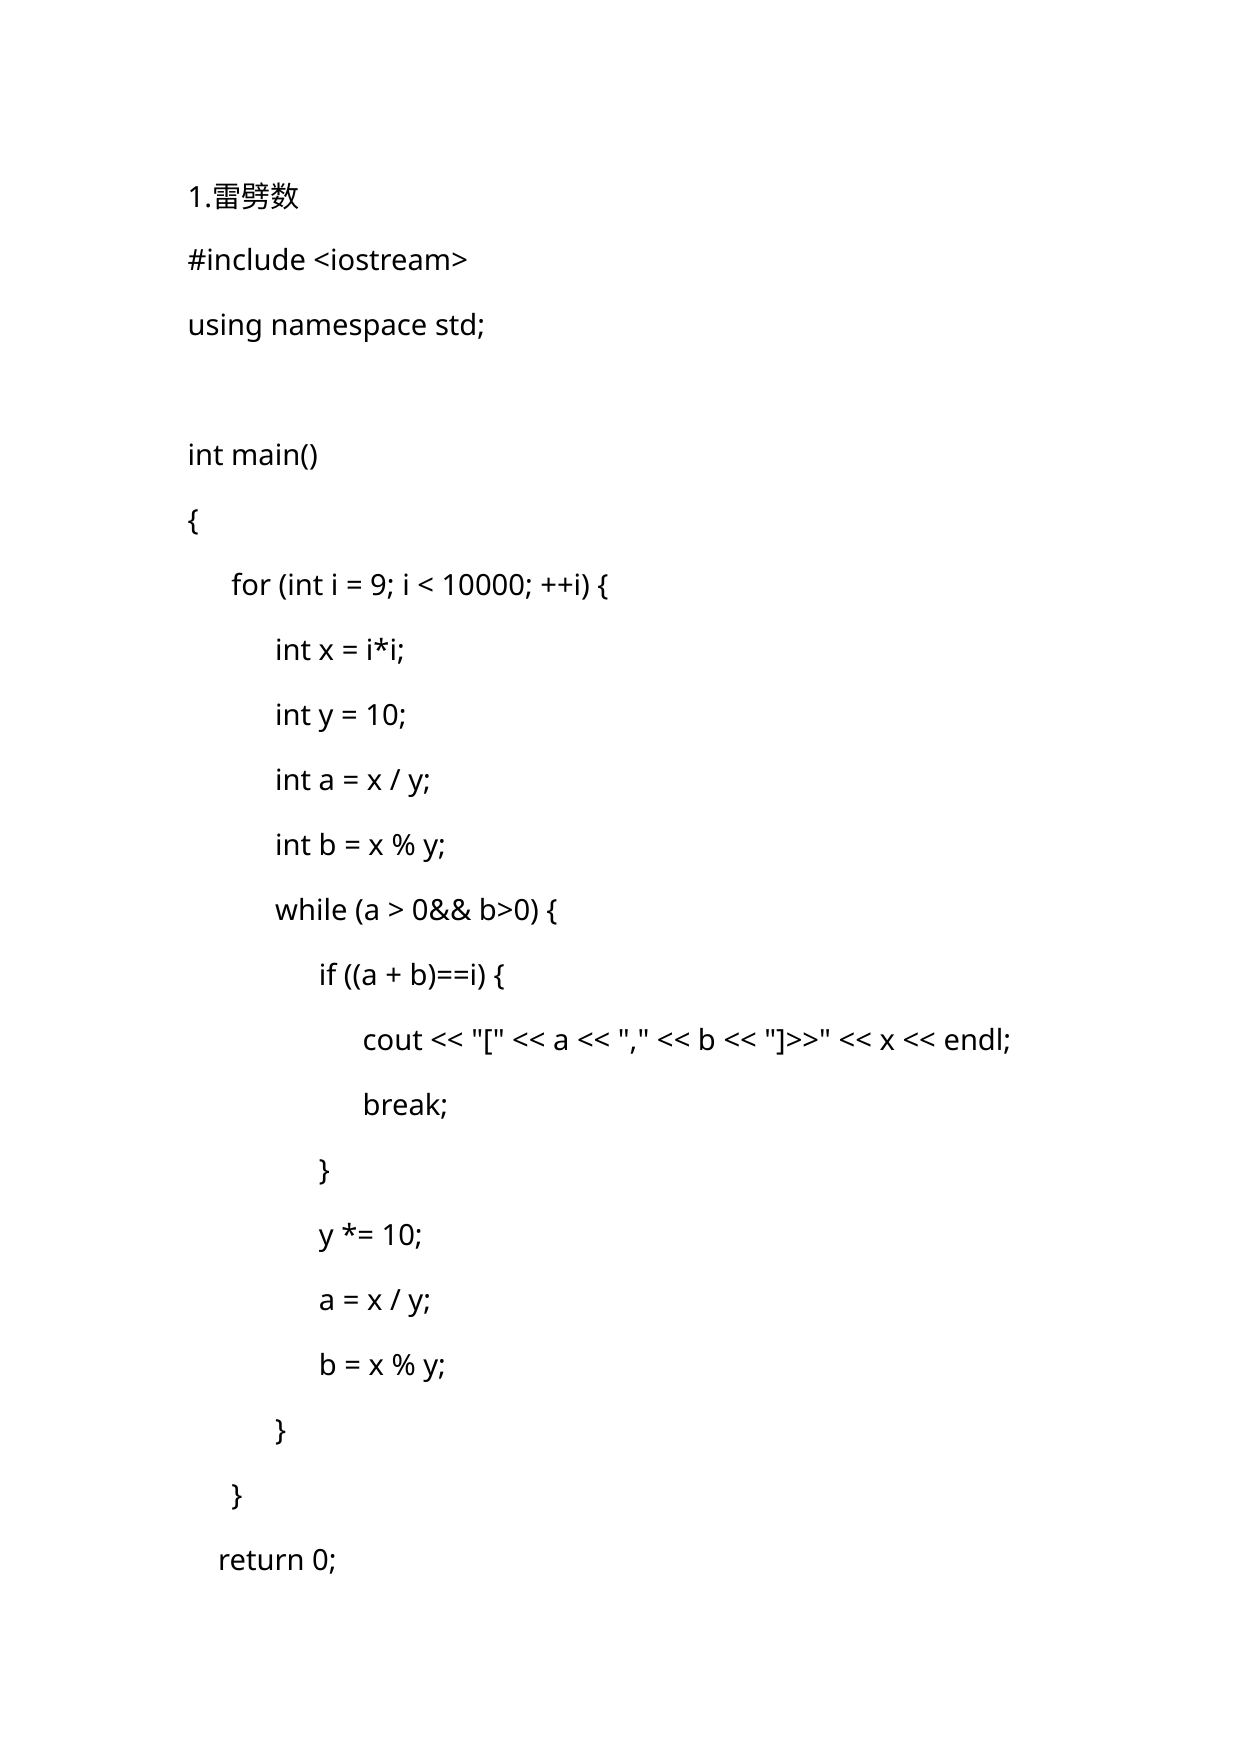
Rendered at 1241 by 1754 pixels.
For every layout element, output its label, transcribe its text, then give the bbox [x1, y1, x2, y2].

text int x = i*i; [187, 617, 1053, 682]
text int main() [187, 422, 1053, 487]
text 1.雷劈数 [187, 162, 1053, 227]
text while (a > 0&& b>0) { [187, 877, 1053, 942]
text } [187, 1137, 1053, 1202]
text } [187, 1462, 1053, 1527]
text return 0; [187, 1527, 1053, 1592]
text a = x / y; [187, 1267, 1053, 1332]
text { [187, 487, 1053, 552]
text #include <iostream> [187, 227, 1053, 292]
text if ((a + b)==i) { [187, 942, 1053, 1007]
text break; [187, 1072, 1053, 1137]
text int a = x / y; [187, 747, 1053, 812]
text using namespace std; [187, 292, 1053, 357]
text for (int i = 9; i < 10000; ++i) { [187, 552, 1053, 617]
text b = x % y; [187, 1332, 1053, 1397]
text y *= 10; [187, 1202, 1053, 1267]
text int y = 10; [187, 682, 1053, 747]
text int b = x % y; [187, 812, 1053, 877]
text } [187, 1397, 1053, 1462]
text cout << "[" << a << "," << b << "]>>" << x << endl; [187, 1007, 1053, 1072]
